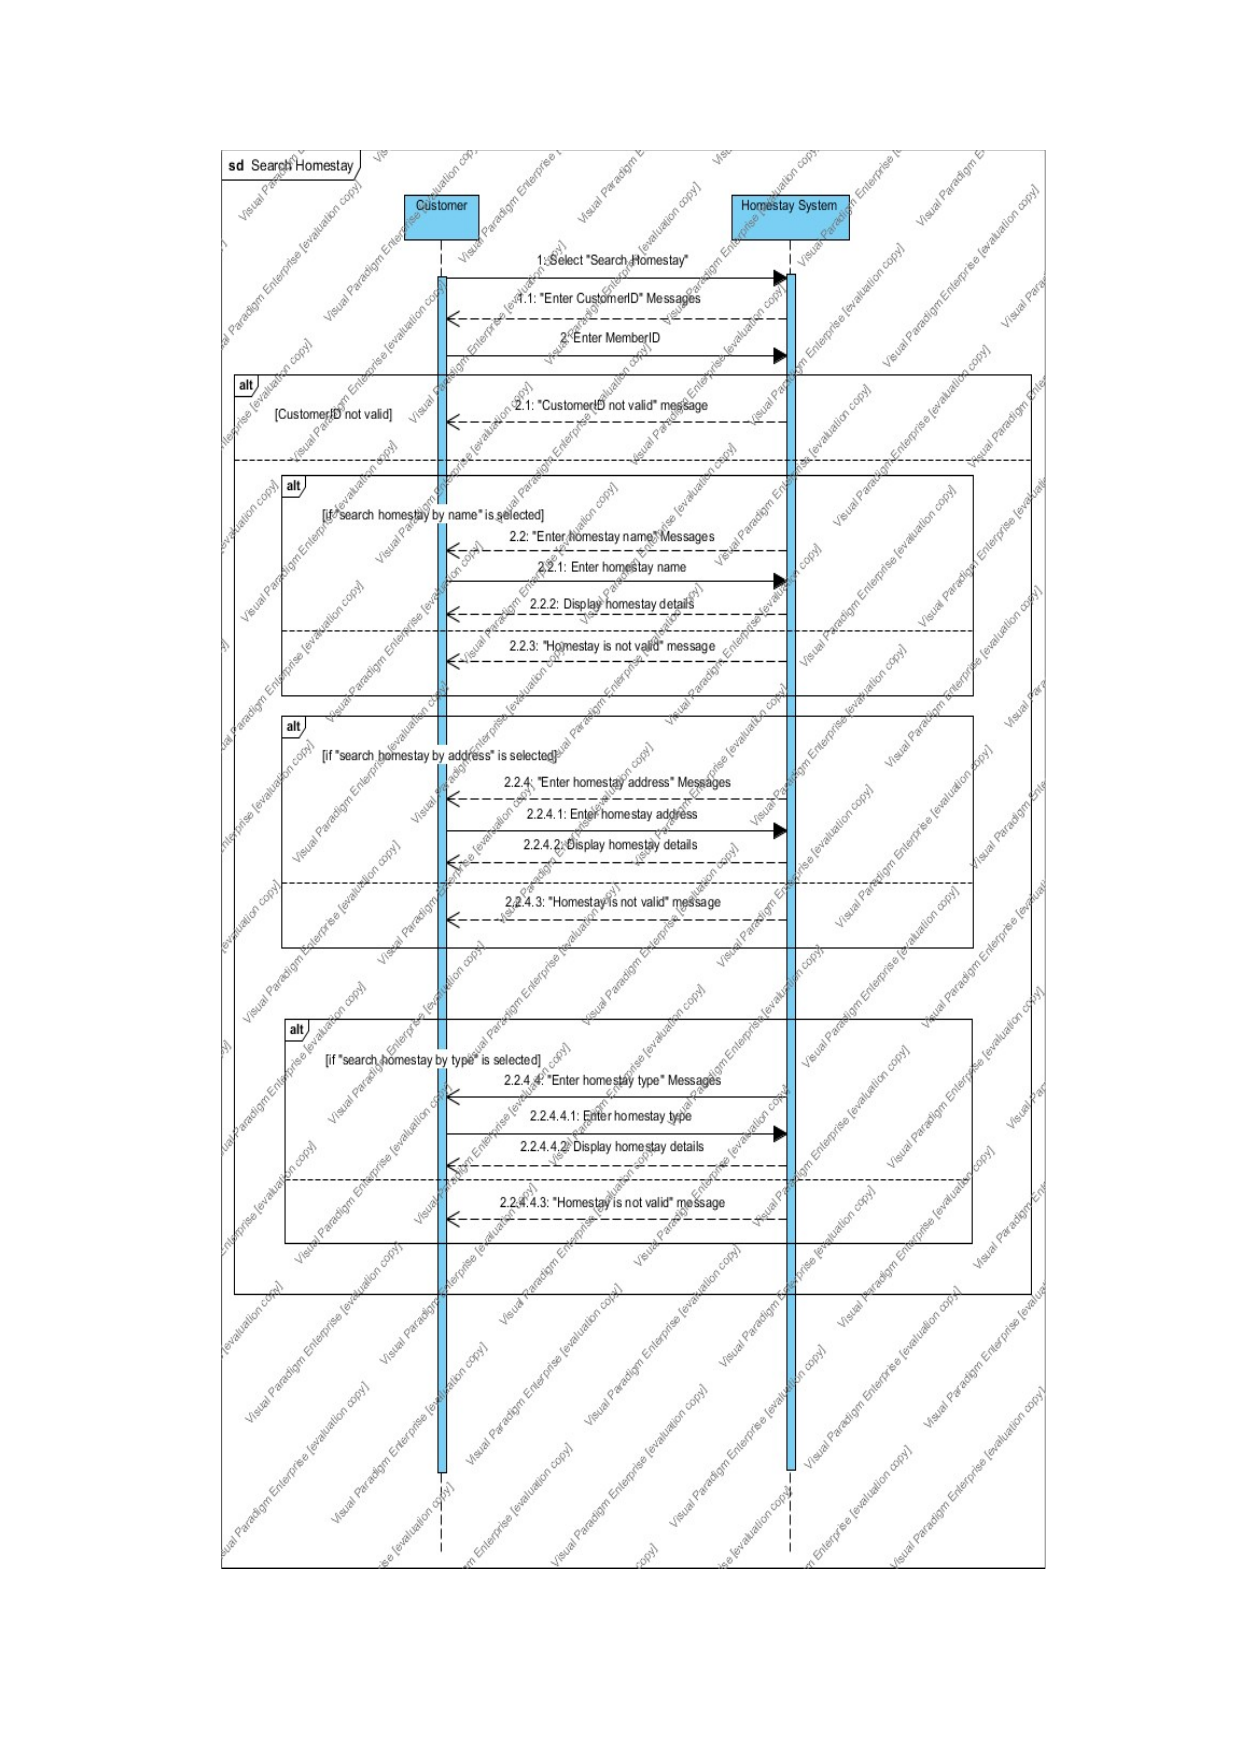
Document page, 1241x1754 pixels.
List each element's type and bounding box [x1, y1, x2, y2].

picture [221, 150, 1046, 1569]
